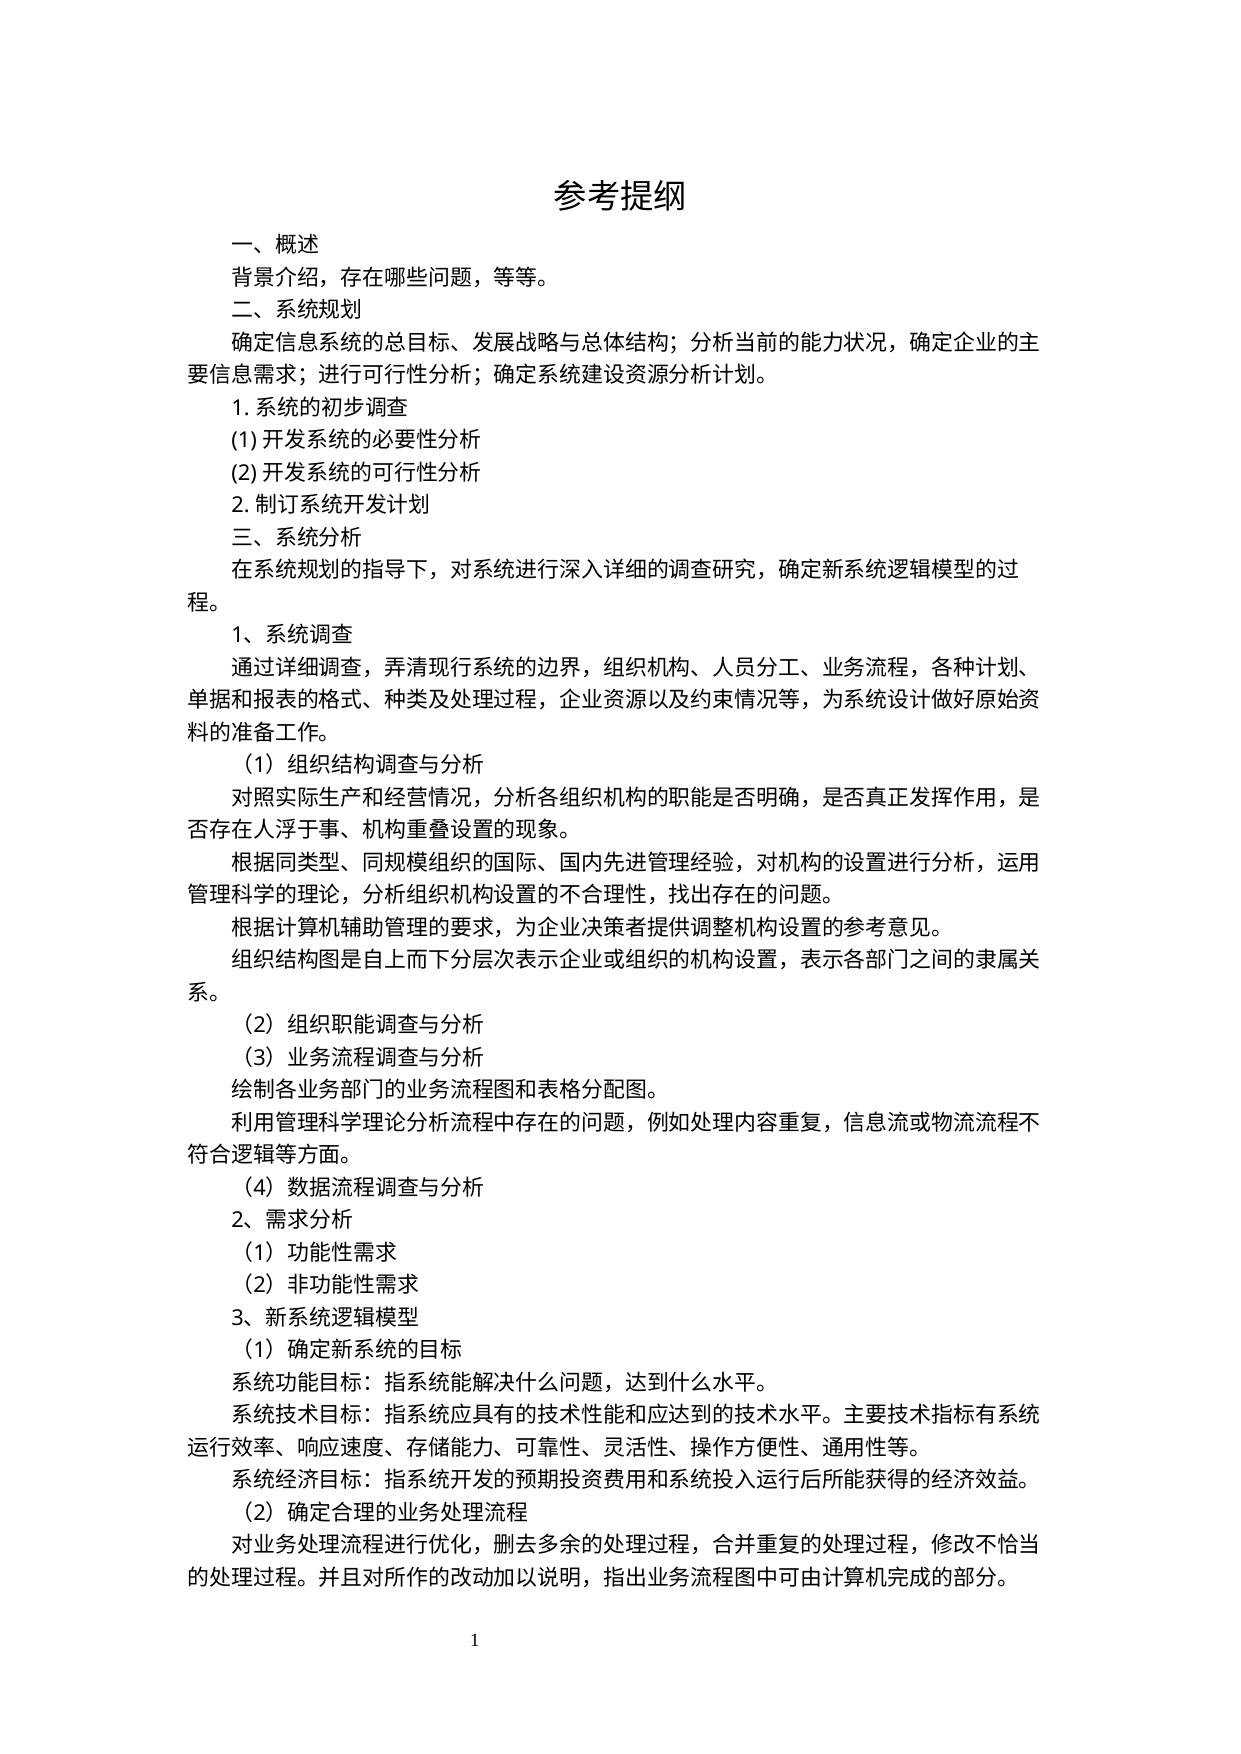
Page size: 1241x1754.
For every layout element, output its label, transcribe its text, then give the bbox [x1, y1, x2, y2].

text 系统经济目标：指系统开发的预期投资费用和系统投入运行后所能获得的经济效益。 [187, 1462, 1053, 1494]
text 根据同类型、同规模组织的国际、国内先进管理经验，对机构的设置进行分析，运用管理科学的理论，分析组织机构设置的不合理性，找出存在的问题。 [187, 844, 1053, 909]
text （2）确定合理的业务处理流程 [187, 1494, 1053, 1527]
text 利用管理科学理论分析流程中存在的问题，例如处理内容重复，信息流或物流流程不符合逻辑等方面。 [187, 1104, 1053, 1169]
text （1）组织结构调查与分析 [187, 747, 1053, 779]
text 二、系统规划 [187, 292, 1053, 324]
text 系统功能目标：指系统能解决什么问题，达到什么水平。 [187, 1364, 1053, 1397]
text （1）确定新系统的目标 [187, 1332, 1053, 1364]
text 一、概述 [187, 227, 1053, 259]
text (1) 开发系统的必要性分析 [187, 422, 1053, 454]
text 确定信息系统的总目标、发展战略与总体结构；分析当前的能力状况，确定企业的主要信息需求；进行可行性分析；确定系统建设资源分析计划。 [187, 324, 1053, 389]
text （2）非功能性需求 [187, 1267, 1053, 1299]
text 2、需求分析 [187, 1202, 1053, 1234]
text (2) 开发系统的可行性分析 [187, 454, 1053, 487]
text 绘制各业务部门的业务流程图和表格分配图。 [187, 1072, 1053, 1104]
text （1）功能性需求 [187, 1234, 1053, 1267]
text 参考提纲 [187, 162, 1053, 227]
text 1、系统调查 [187, 617, 1053, 649]
text 三、系统分析 [187, 519, 1053, 552]
text 对业务处理流程进行优化，删去多余的处理过程，合并重复的处理过程，修改不恰当的处理过程。并且对所作的改动加以说明，指出业务流程图中可由计算机完成的部分。 [187, 1527, 1053, 1592]
text 对照实际生产和经营情况，分析各组织机构的职能是否明确，是否真正发挥作用，是否存在人浮于事、机构重叠设置的现象。 [187, 779, 1053, 844]
text 系统技术目标：指系统应具有的技术性能和应达到的技术水平。主要技术指标有系统运行效率、响应速度、存储能力、可靠性、灵活性、操作方便性、通用性等。 [187, 1397, 1053, 1462]
text 背景介绍，存在哪些问题，等等。 [187, 259, 1053, 292]
text 3、新系统逻辑模型 [187, 1299, 1053, 1332]
text 根据计算机辅助管理的要求，为企业决策者提供调整机构设置的参考意见。 [187, 909, 1053, 942]
text 通过详细调查，弄清现行系统的边界，组织机构、人员分工、业务流程，各种计划、单据和报表的格式、种类及处理过程，企业资源以及约束情况等，为系统设计做好原始资料的准备工作。 [187, 649, 1053, 747]
text 2. 制订系统开发计划 [187, 487, 1053, 519]
text 1. 系统的初步调查 [187, 389, 1053, 422]
text 组织结构图是自上而下分层次表示企业或组织的机构设置，表示各部门之间的隶属关系。 [187, 942, 1053, 1007]
text （2）组织职能调查与分析 [187, 1007, 1053, 1039]
text 在系统规划的指导下，对系统进行深入详细的调查研究，确定新系统逻辑模型的过程。 [187, 552, 1053, 617]
text （3）业务流程调查与分析 [187, 1039, 1053, 1072]
text （4）数据流程调查与分析 [187, 1169, 1053, 1202]
